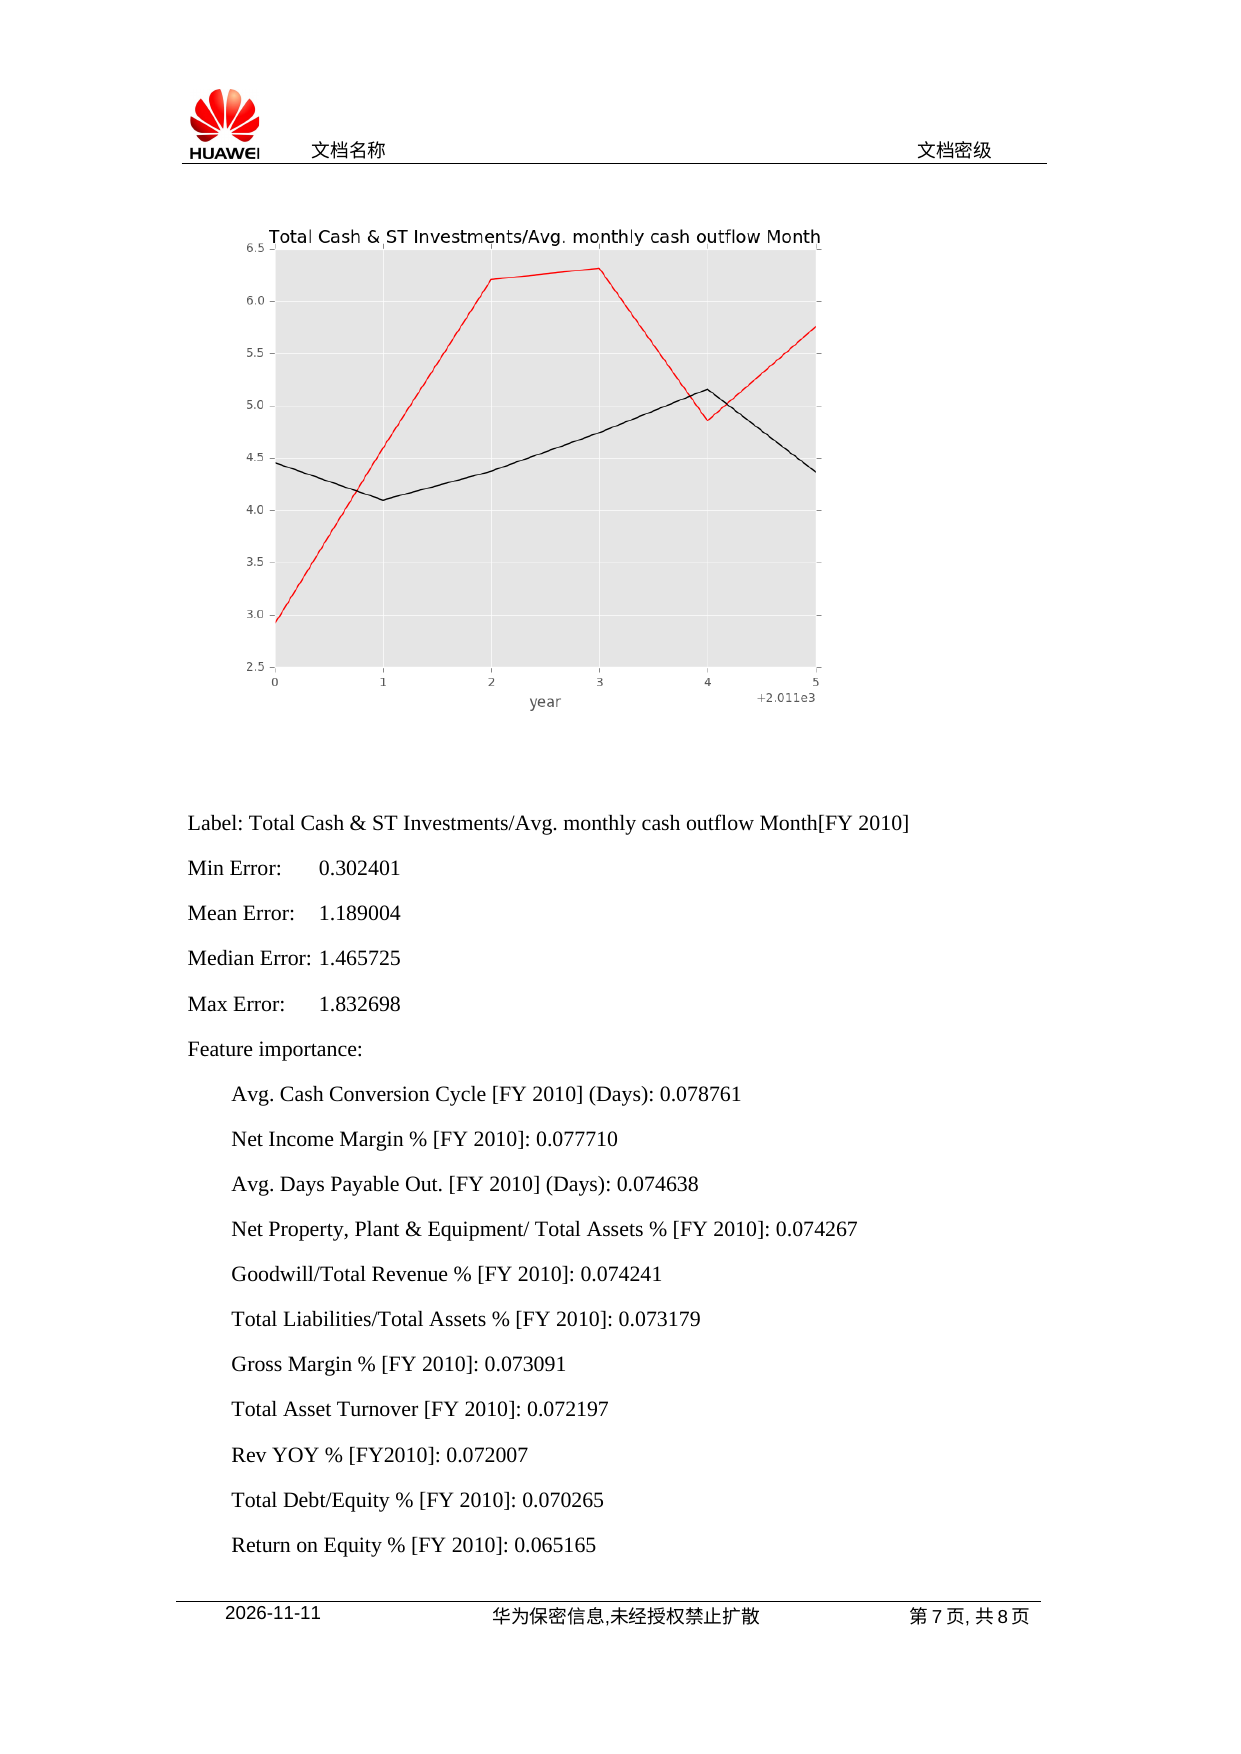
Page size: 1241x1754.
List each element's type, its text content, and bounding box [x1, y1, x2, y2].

text Net Income Margin % [FY 2010]: 0.077710 [187, 1122, 1053, 1155]
text Net Property, Plant & Equipment/ Total Assets % [FY 2010]: 0.074267 [187, 1212, 1053, 1245]
text Goodwill/Total Revenue % [FY 2010]: 0.074241 [187, 1257, 1053, 1290]
text Rev YOY % [FY2010]: 0.072007 [187, 1438, 1053, 1470]
text Mean Error: 1.189004 [187, 897, 1053, 929]
text Avg. Cash Conversion Cycle [FY 2010] (Days): 0.078761 [187, 1077, 1053, 1109]
text Max Error: 1.832698 [187, 987, 1053, 1019]
picture [190, 89, 260, 159]
text Min Error: 0.302401 [187, 852, 1053, 884]
text Label: Total Cash & ST Investments/Avg. monthly cash outflow Month[FY 2010] [187, 806, 1053, 839]
text Total Asset Turnover [FY 2010]: 0.072197 [187, 1393, 1053, 1425]
text Total Debt/Equity % [FY 2010]: 0.070265 [187, 1483, 1053, 1516]
text Total Liabilities/Total Assets % [FY 2010]: 0.073179 [187, 1303, 1053, 1335]
text Return on Equity % [FY 2010]: 0.065165 [187, 1528, 1053, 1561]
text Feature importance: [187, 1032, 1053, 1064]
text Gross Margin % [FY 2010]: 0.073091 [187, 1348, 1053, 1380]
text Median Error: 1.465725 [187, 942, 1053, 974]
text Avg. Days Payable Out. [FY 2010] (Days): 0.074638 [187, 1167, 1053, 1200]
picture [187, 196, 885, 719]
